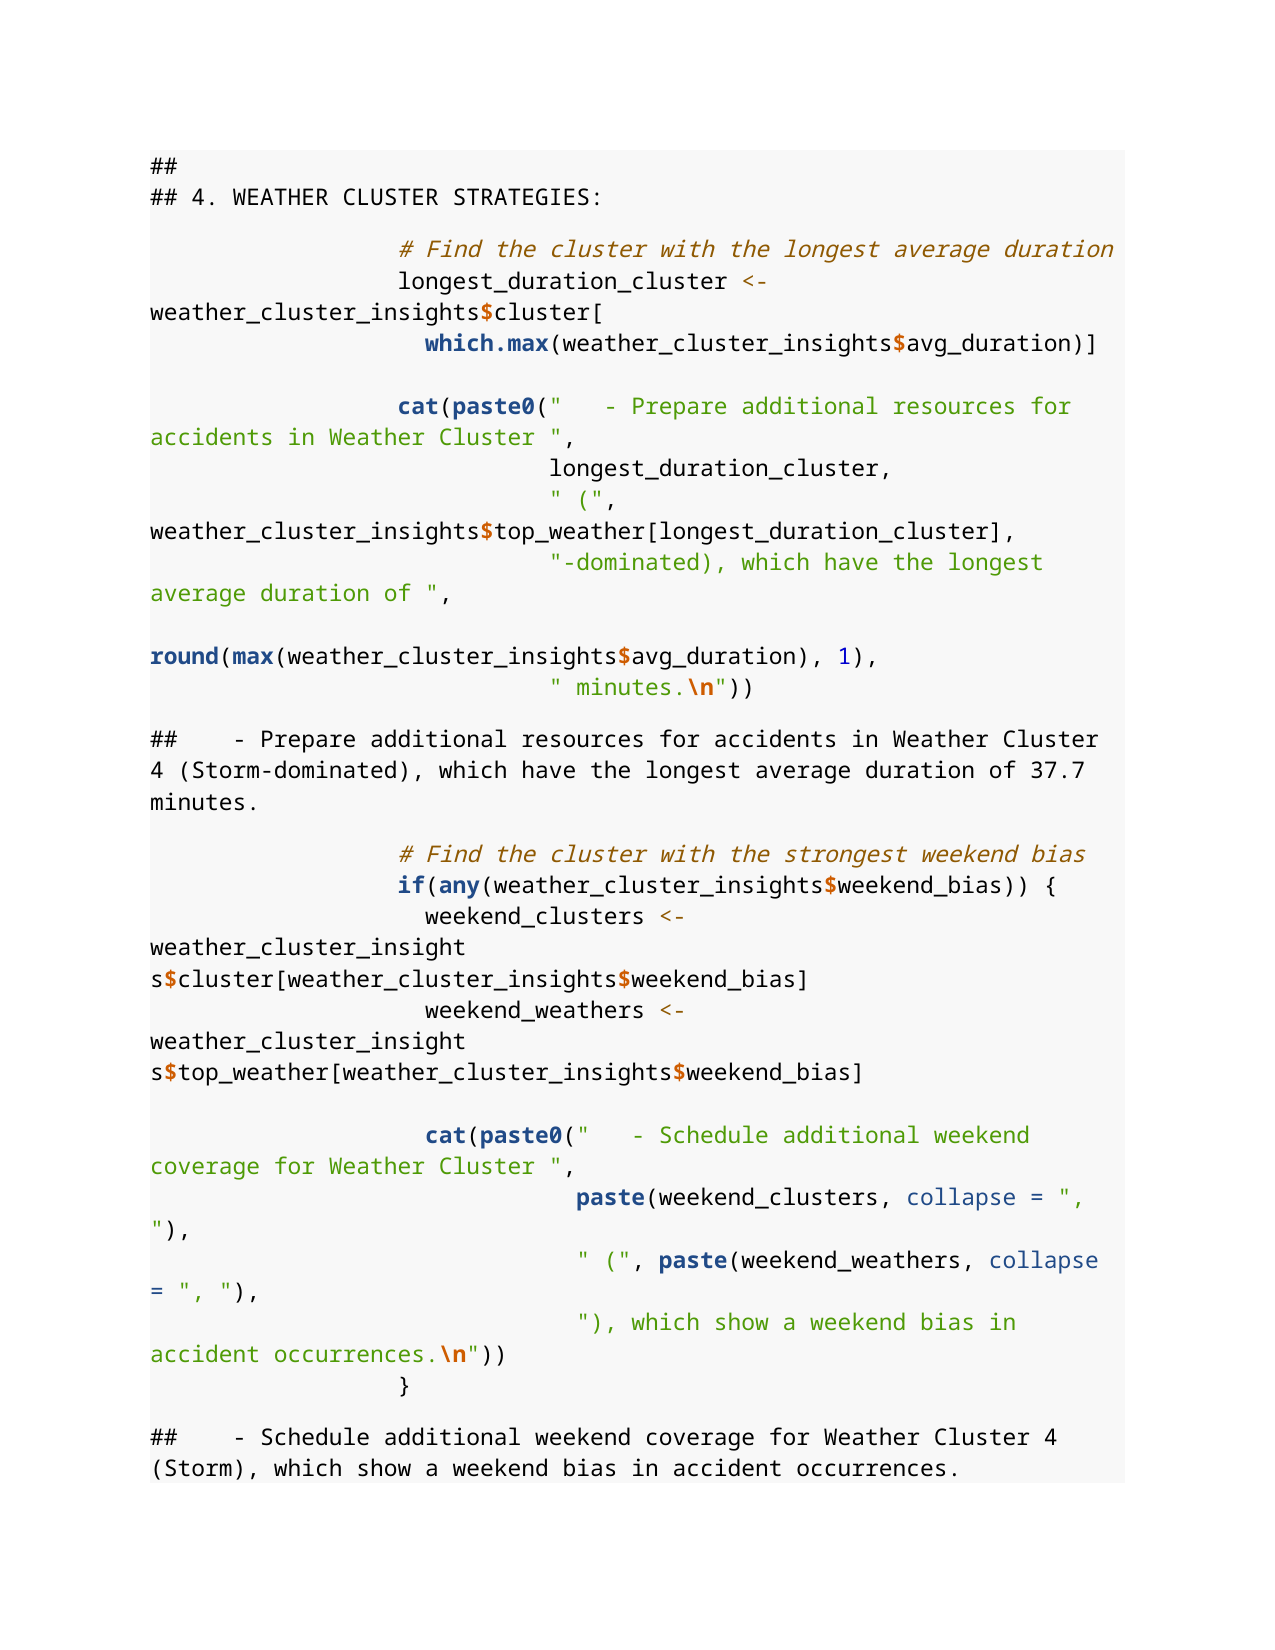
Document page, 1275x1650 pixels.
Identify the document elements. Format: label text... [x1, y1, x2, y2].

text # Find the cluster with the strongest weekend bias if(any(weather_cluster_insights$weekend_bias)) { weekend_clusters <- weather_cluster_insights$cluster[weather_cluster_insights$weekend_bias] weekend_weathers <- weather_cluster_insights$top_weather[weather_cluster_insights$weekend_bias] cat(paste0(" - Schedule additional weekend coverage for Weather Cluster ", paste(weekend_clusters, collapse = ", "), " (", paste(weekend_weathers, collapse = ", "), "), which show a weekend bias in accident occurrences.\n")) } [150, 837, 1125, 1400]
text # Find the cluster with the longest average duration longest_duration_cluster <- weather_cluster_insights$cluster[ which.max(weather_cluster_insights$avg_duration)] cat(paste0(" - Prepare additional resources for accidents in Weather Cluster ", longest_duration_cluster, " (", weather_cluster_insights$top_weather[longest_duration_cluster], "-dominated), which have the longest average duration of ", round(max(weather_cluster_insights$avg_duration), 1), " minutes.\n")) [150, 233, 1125, 702]
text ## ## 4. WEATHER CLUSTER STRATEGIES: [150, 150, 1125, 212]
text ## - Schedule additional weekend coverage for Weather Cluster 4 (Storm), which show a weekend bias in accident occurrences. [150, 1421, 1125, 1483]
text ## - Prepare additional resources for accidents in Weather Cluster 4 (Storm-dominated), which have the longest average duration of 37.7 minutes. [150, 723, 1125, 817]
